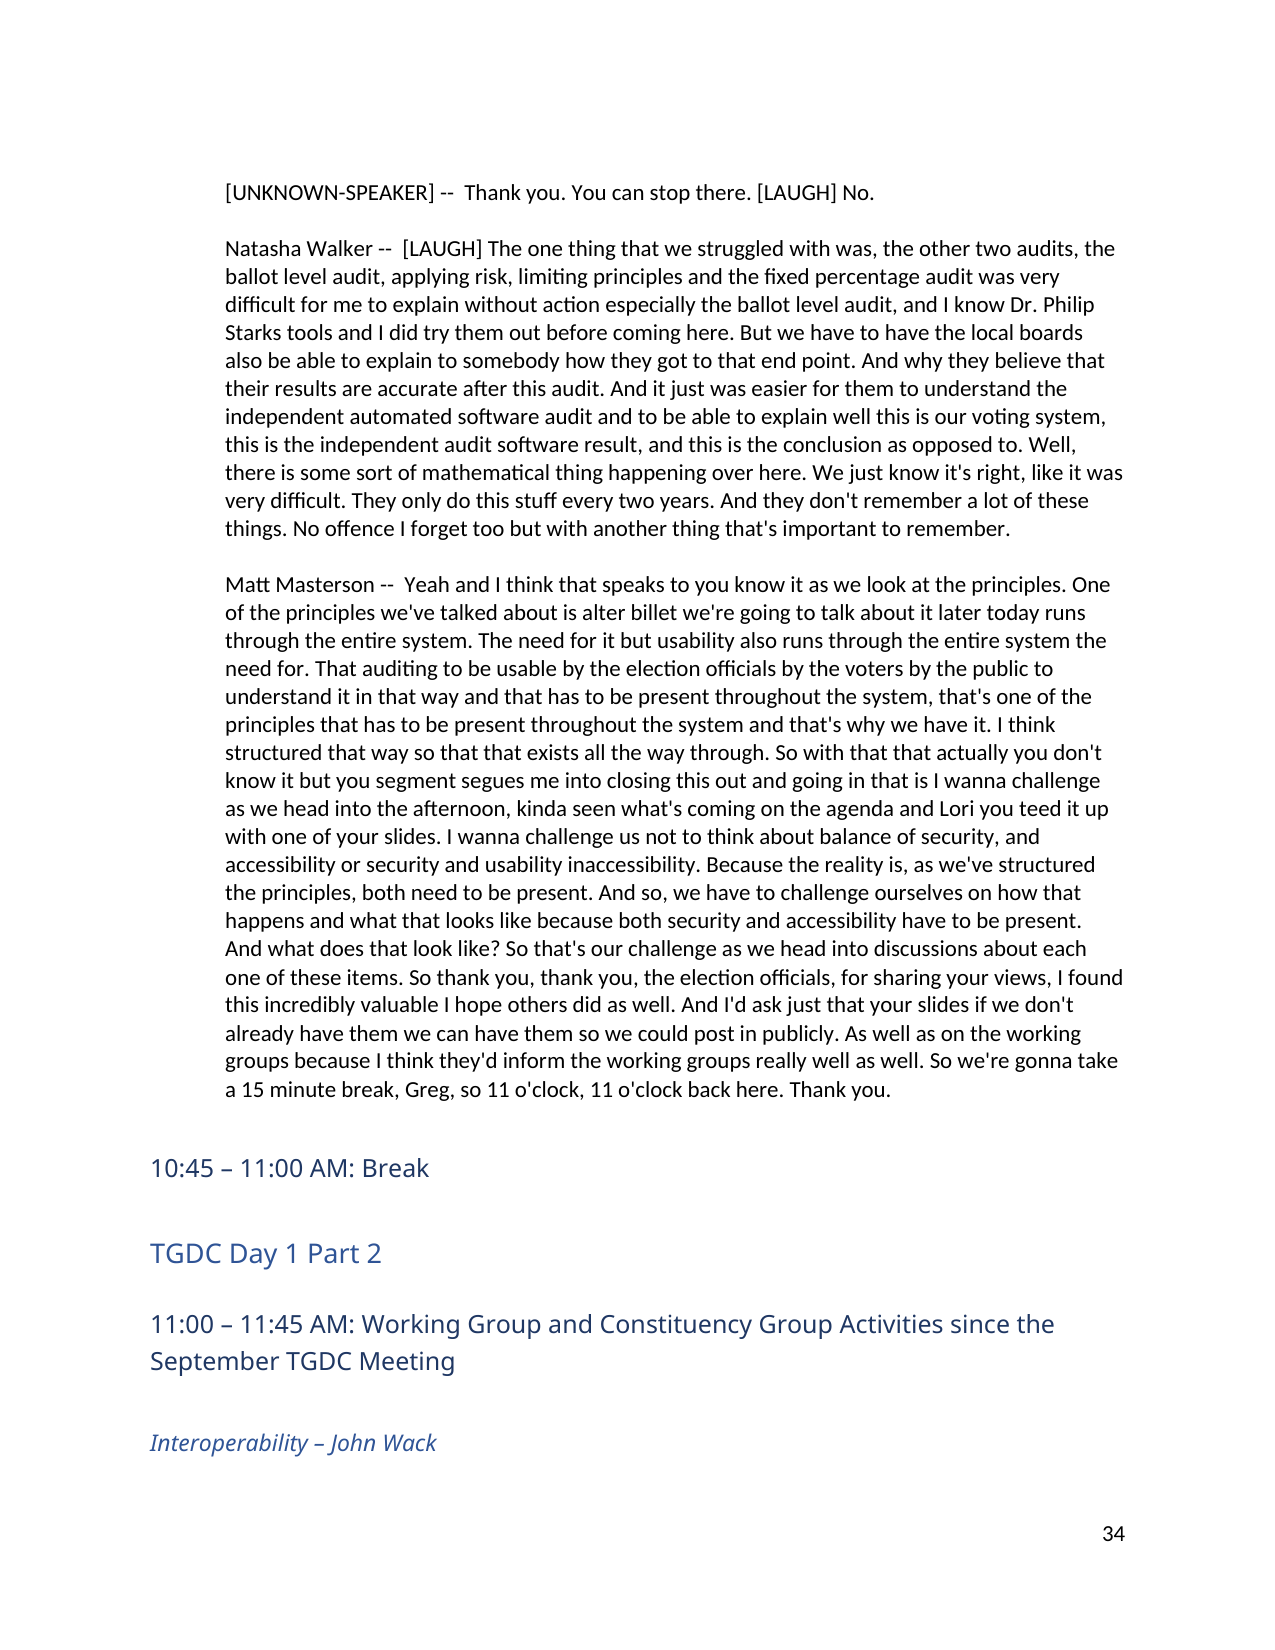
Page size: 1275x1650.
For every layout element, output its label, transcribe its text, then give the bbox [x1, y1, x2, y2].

text Matt Masterson -- Yeah and I think that speaks to you know it as we look at the principles. One of the principles we've talked about is alter billet we're going to talk about it later today runs through the entire system. The need for it but usability also runs through the entire system the need for. That auditing to be usable by the election officials by the voters by the public to understand it in that way and that has to be present throughout the system, that's one of the principles that has to be present throughout the system and that's why we have it. I think structured that way so that that exists all the way through. So with that that actually you don't know it but you segment segues me into closing this out and going in that is I wanna challenge as we head into the afternoon, kinda seen what's coming on the agenda and Lori you teed it up with one of your slides. I wanna challenge us not to think about balance of security, and accessibility or security and usability inaccessibility. Because the reality is, as we've structured the principles, both need to be present. And so, we have to challenge ourselves on how that happens and what that looks like because both security and accessibility have to be present. And what does that look like? So that's our challenge as we head into discussions about each one of these items. So thank you, thank you, the election officials, for sharing your views, I found this incredibly valuable I hope others did as well. And I'd ask just that your slides if we don't already have them we can have them so we could post in publicly. As well as on the working groups because I think they'd inform the working groups really well as well. So we're gonna take a 15 minute break, Greg, so 11 o'clock, 11 o'clock back here. Thank you. [225, 570, 1125, 1103]
text [UNKNOWN-SPEAKER] -- Thank you. You can stop there. [LAUGH] No. [225, 178, 1125, 206]
subtitle 10:45 – 11:00 AM: Break [150, 1151, 1125, 1185]
subtitle 11:00 – 11:45 AM: Working Group and Constituency Group Activities since the September TGDC Meeting [150, 1306, 1125, 1377]
text Natasha Walker -- [LAUGH] The one thing that we struggled with was, the other two audits, the ballot level audit, applying risk, limiting principles and the fixed percentage audit was very difficult for me to explain without action especially the ballot level audit, and I know Dr. Philip Starks tools and I did try them out before coming here. But we have to have the local boards also be able to explain to somebody how they got to that end point. And why they believe that their results are accurate after this audit. And it just was easier for them to understand the independent automated software audit and to be able to explain well this is our voting system, this is the independent audit software result, and this is the conclusion as opposed to. Well, there is some sort of mathematical thing happening over here. We just know it's right, like it was very difficult. They only do this stuff every two years. And they don't remember a lot of these things. No offence I forget too but with another thing that's important to remember. [225, 234, 1125, 542]
subtitle Interoperability – John Wack [150, 1427, 1125, 1458]
subtitle TGDC Day 1 Part 2 [150, 1234, 1125, 1271]
